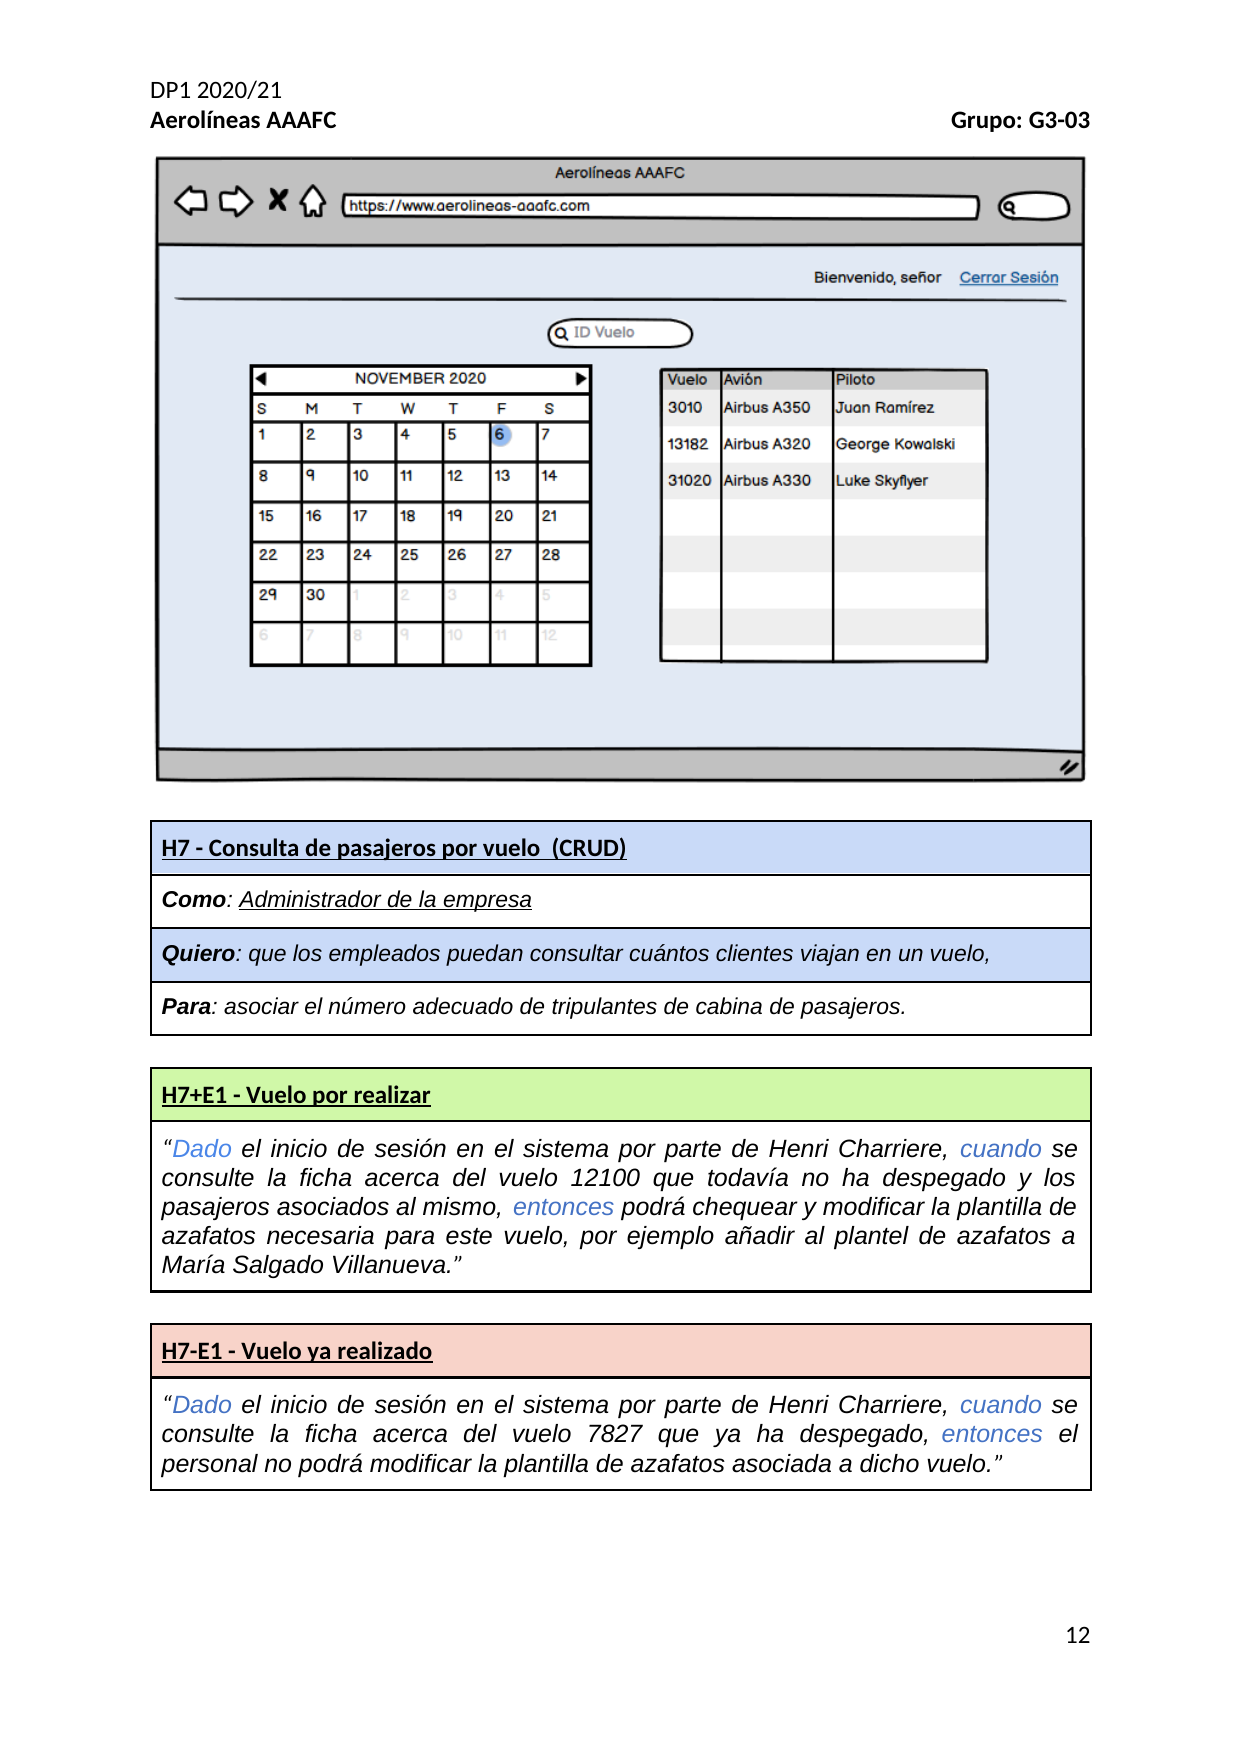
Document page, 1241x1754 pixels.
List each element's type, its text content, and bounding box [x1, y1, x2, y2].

table_header H7 - Consulta de pasajeros por vuelo (CRUD) [152, 822, 1090, 873]
table_cell “Dado el inicio de sesión en el sistema por parte de Henri Charriere, cuando se consulte la ficha acerca del vuelo 12100 que todavía no ha despegado y los pasajeros asociados al mismo, entonces podrá chequear y modificar la plantilla de azafatos necesaria para este vuelo, por ejemplo añadir al plantel de azafatos a María Salgado Villanueva.” [152, 1122, 1090, 1290]
table_cell Quiero: que los empleados puedan consultar cuántos clientes viajan en un vuelo, [152, 929, 1090, 981]
table_cell “Dado el inicio de sesión en el sistema por parte de Henri Charriere, cuando se consulte la ficha acerca del vuelo 7827 que ya ha despegado, entonces el personal no podrá modificar la plantilla de azafatos asociada a dicho vuelo.” [152, 1379, 1090, 1489]
table_cell Como: Administrador de la empresa [152, 876, 1090, 927]
table_cell Para: asociar el número adecuado de tripulantes de cabina de pasajeros. [152, 983, 1090, 1034]
table_header H7-E1 - Vuelo ya realizado [152, 1325, 1090, 1376]
picture [150, 150, 1091, 790]
table_header H7+E1 - Vuelo por realizar [152, 1069, 1090, 1120]
